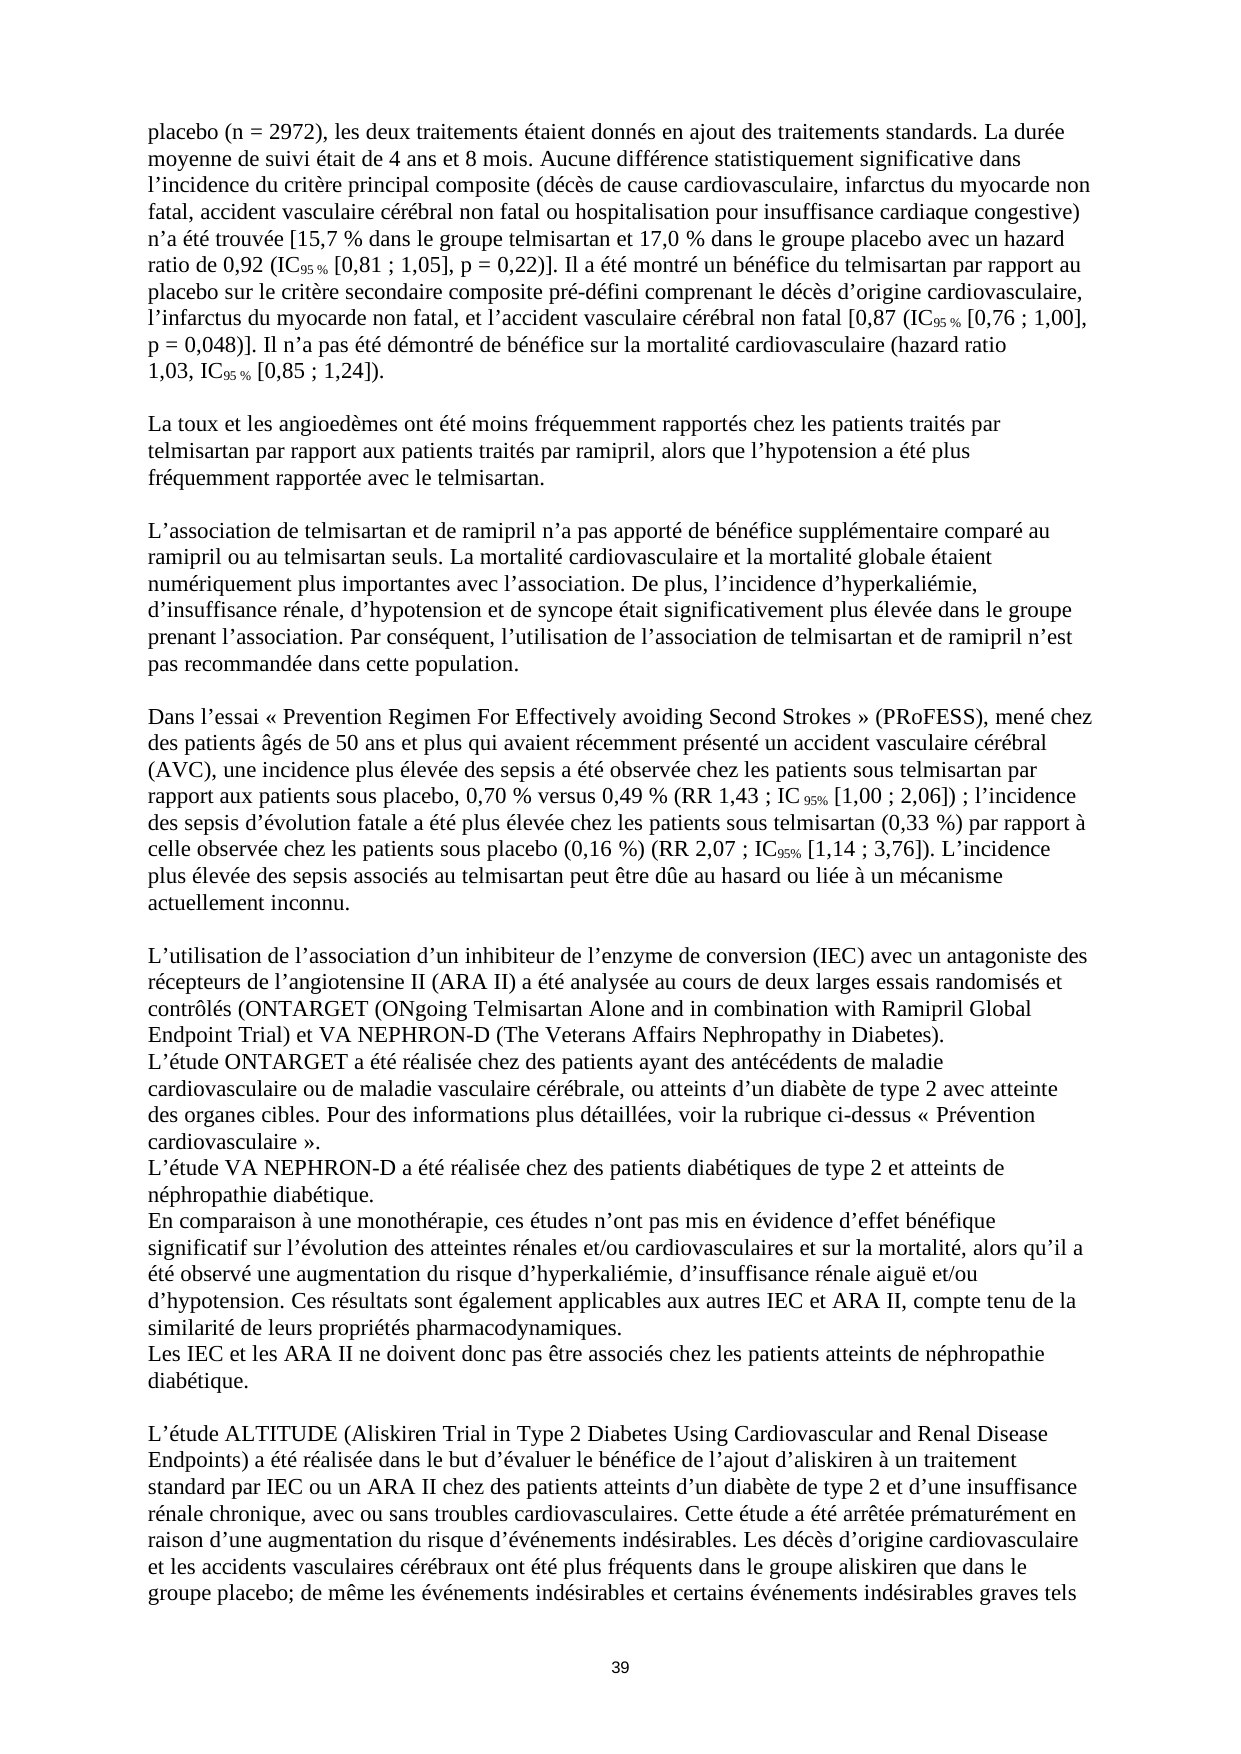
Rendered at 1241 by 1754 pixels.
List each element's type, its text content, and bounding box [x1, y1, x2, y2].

list L’étude ONTARGET a été réalisée chez des patients ayant des antécédents de maladie cardiovasculaire ou de maladie vasculaire cérébrale, ou atteints d’un diabète de type 2 avec atteinte des organes cibles. Pour des informations plus détaillées, voir la rubrique ci-dessus « Prévention cardiovasculaire ». [148, 1048, 1092, 1154]
list Les IEC et les ARA II ne doivent donc pas être associés chez les patients atteints de néphropathie diabétique. [148, 1340, 1092, 1393]
list L’étude VA NEPHRON-D a été réalisée chez des patients diabétiques de type 2 et atteints de néphropathie diabétique. [148, 1154, 1092, 1207]
list L’utilisation de l’association d’un inhibiteur de l’enzyme de conversion (IEC) avec un antagoniste des récepteurs de l’angiotensine II (ARA II) a été analysée au cours de deux larges essais randomisés et contrôlés (ONTARGET (ONgoing Telmisartan Alone and in combination with Ramipril Global Endpoint Trial) et VA NEPHRON-D (The Veterans Affairs Nephropathy in Diabetes). [148, 942, 1092, 1048]
list Dans l’essai « Prevention Regimen For Effectively avoiding Second Strokes » (PRoFESS), mené chez des patients âgés de 50 ans et plus qui avaient récemment présenté un accident vasculaire cérébral (AVC), une incidence plus élevée des sepsis a été observée chez les patients sous telmisartan par rapport aux patients sous placebo, 0,70 % versus 0,49 % (RR 1,43 ; IC 95% [1,00 ; 2,06]) ; l’incidence des sepsis d’évolution fatale a été plus élevée chez les patients sous telmisartan (0,33 %) par rapport à celle observée chez les patients sous placebo (0,16 %) (RR 2,07 ; IC95% [1,14 ; 3,76]). L’incidence plus élevée des sepsis associés au telmisartan peut être dûe au hasard ou liée à un mécanisme actuellement inconnu. [148, 702, 1092, 915]
text La toux et les angioedèmes ont été moins fréquemment rapportés chez les patients traités par telmisartan par rapport aux patients traités par ramipril, alors que l’hypotension a été plus fréquemment rapportée avec le telmisartan. [148, 410, 1092, 490]
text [148, 1420, 1092, 1606]
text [148, 118, 1092, 384]
text L’association de telmisartan et de ramipril n’a pas apporté de bénéfice supplémentaire comparé au ramipril ou au telmisartan seuls. La mortalité cardiovasculaire et la mortalité globale étaient numériquement plus importantes avec l’association. De plus, l’incidence d’hyperkaliémie, d’insuffisance rénale, d’hypotension et de syncope était significativement plus élevée dans le groupe prenant l’association. Par conséquent, l’utilisation de l’association de telmisartan et de ramipril n’est pas recommandée dans cette population. [148, 517, 1092, 676]
list En comparaison à une monothérapie, ces études n’ont pas mis en évidence d’effet bénéfique significatif sur l’évolution des atteintes rénales et/ou cardiovasculaires et sur la mortalité, alors qu’il a été observé une augmentation du risque d’hyperkaliémie, d’insuffisance rénale aiguë et/ou d’hypotension. Ces résultats sont également applicables aux autres IEC et ARA II, compte tenu de la similarité de leurs propriétés pharmacodynamiques. [148, 1207, 1092, 1340]
